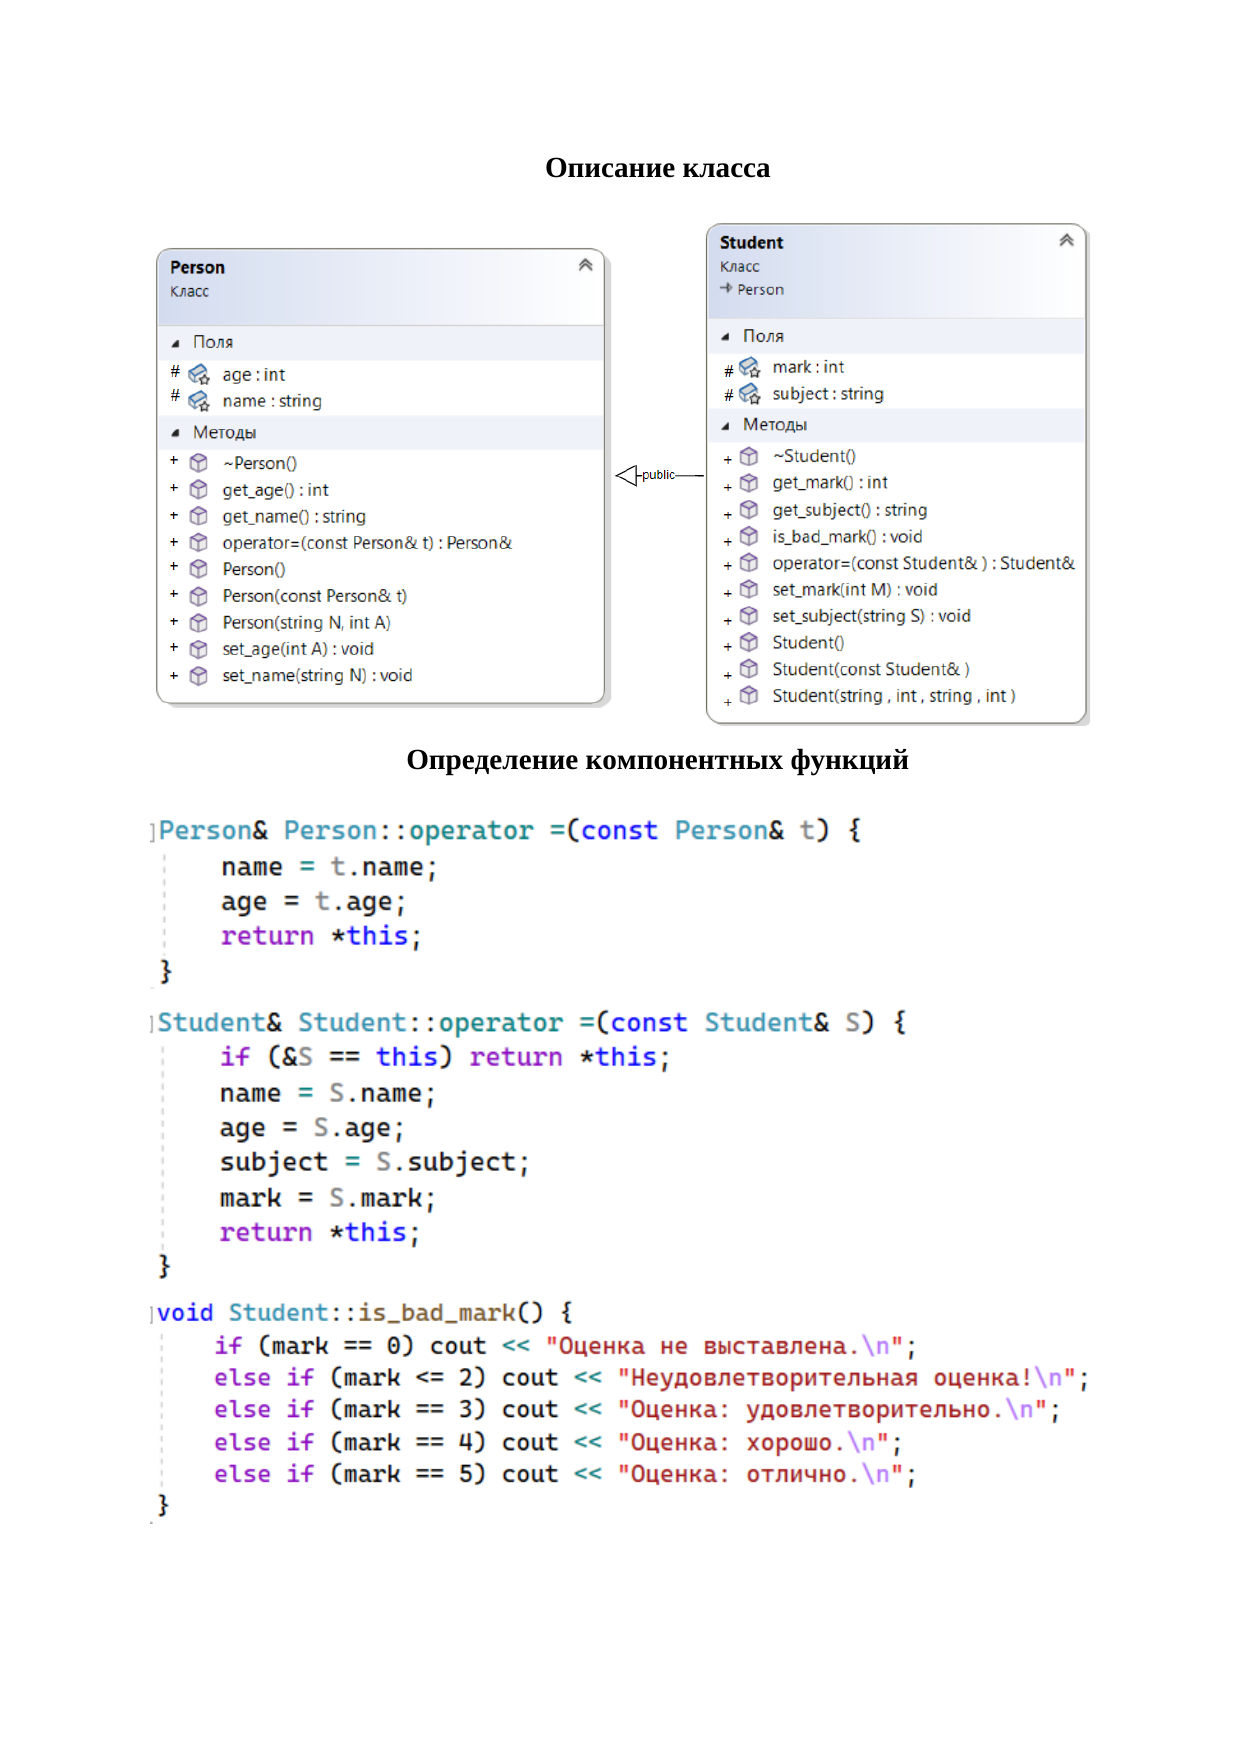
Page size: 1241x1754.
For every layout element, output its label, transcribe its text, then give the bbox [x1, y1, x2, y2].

picture [150, 1005, 907, 1282]
picture [150, 217, 1091, 726]
picture [150, 1298, 1091, 1524]
subtitle Описание класса [150, 150, 1090, 183]
picture [150, 809, 864, 989]
subtitle Определение компонентных функций [150, 742, 1090, 776]
